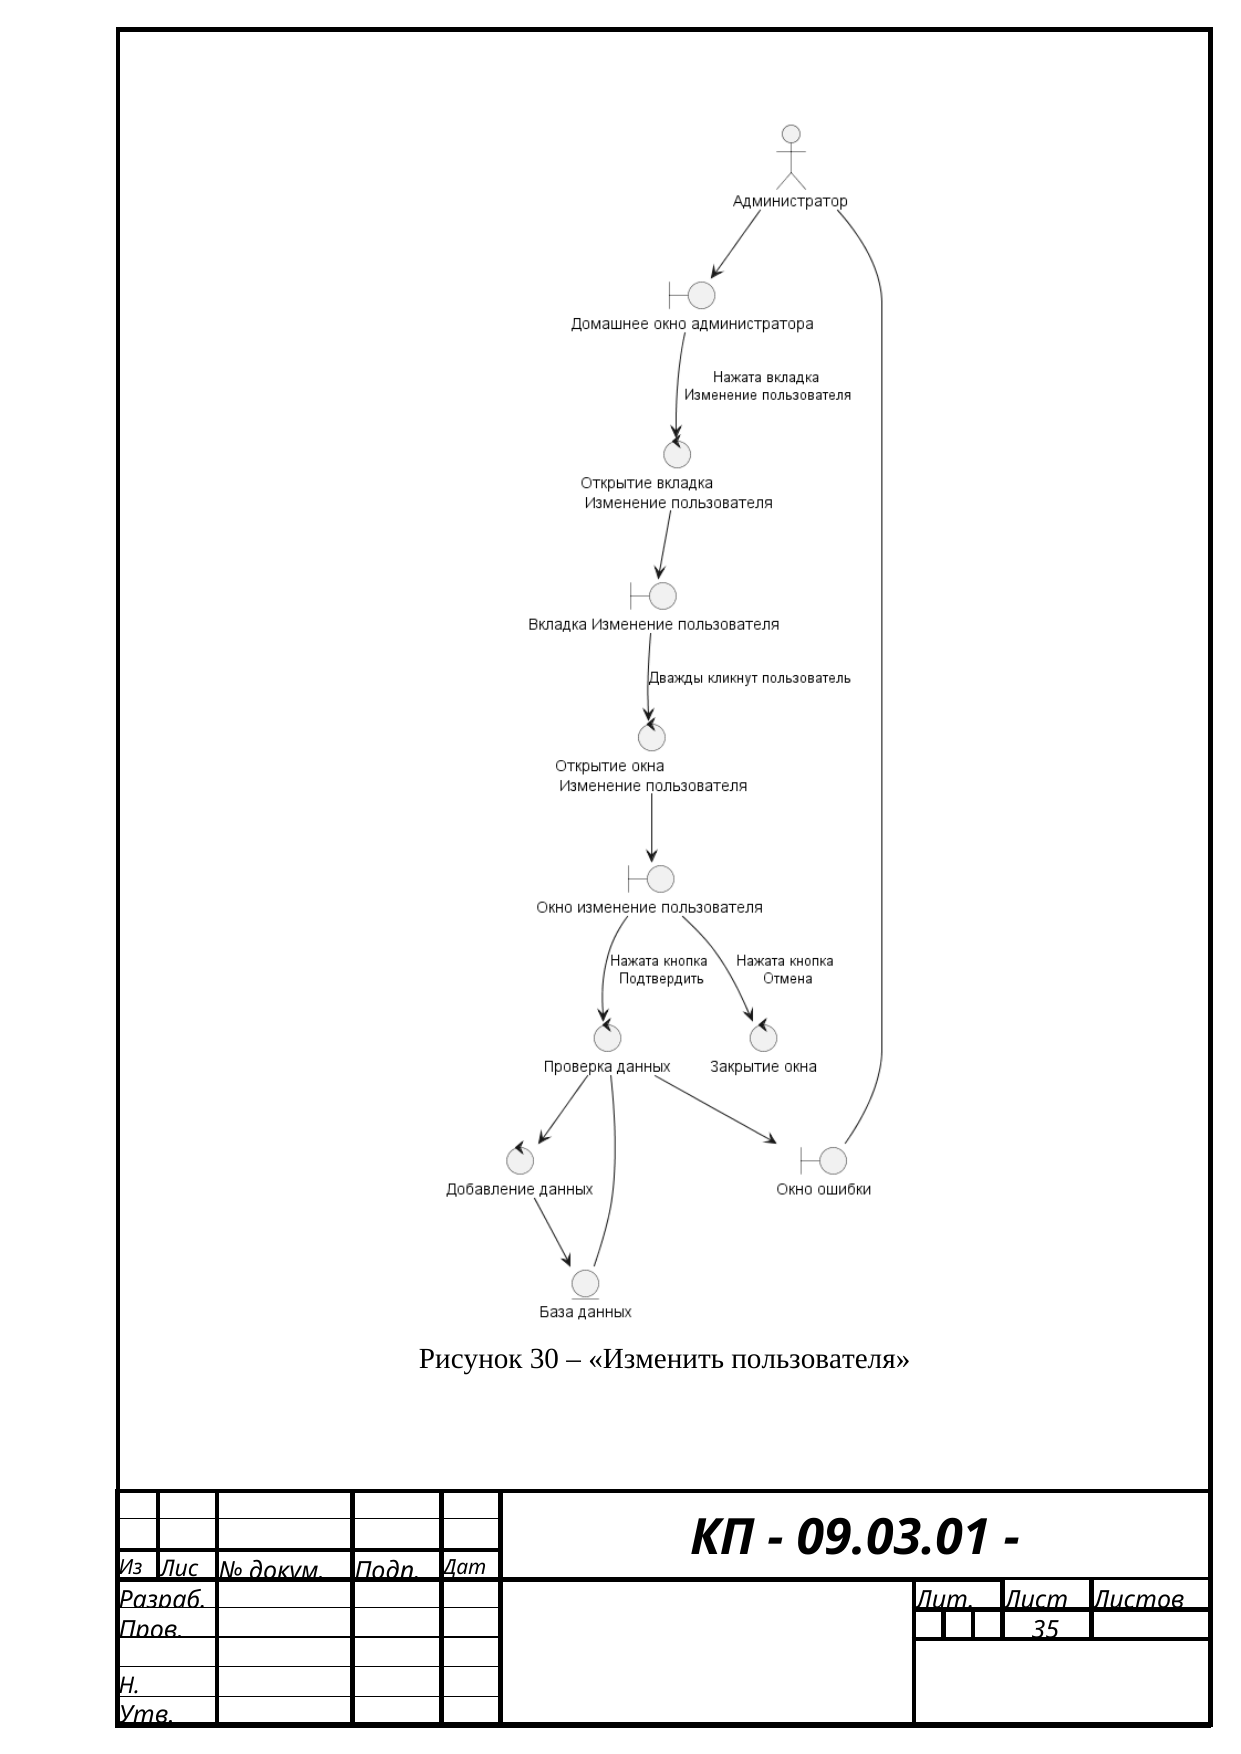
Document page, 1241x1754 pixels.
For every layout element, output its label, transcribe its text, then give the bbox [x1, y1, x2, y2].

text «Изменить пользователя» [177, 1341, 1152, 1375]
picture [440, 118, 888, 1325]
